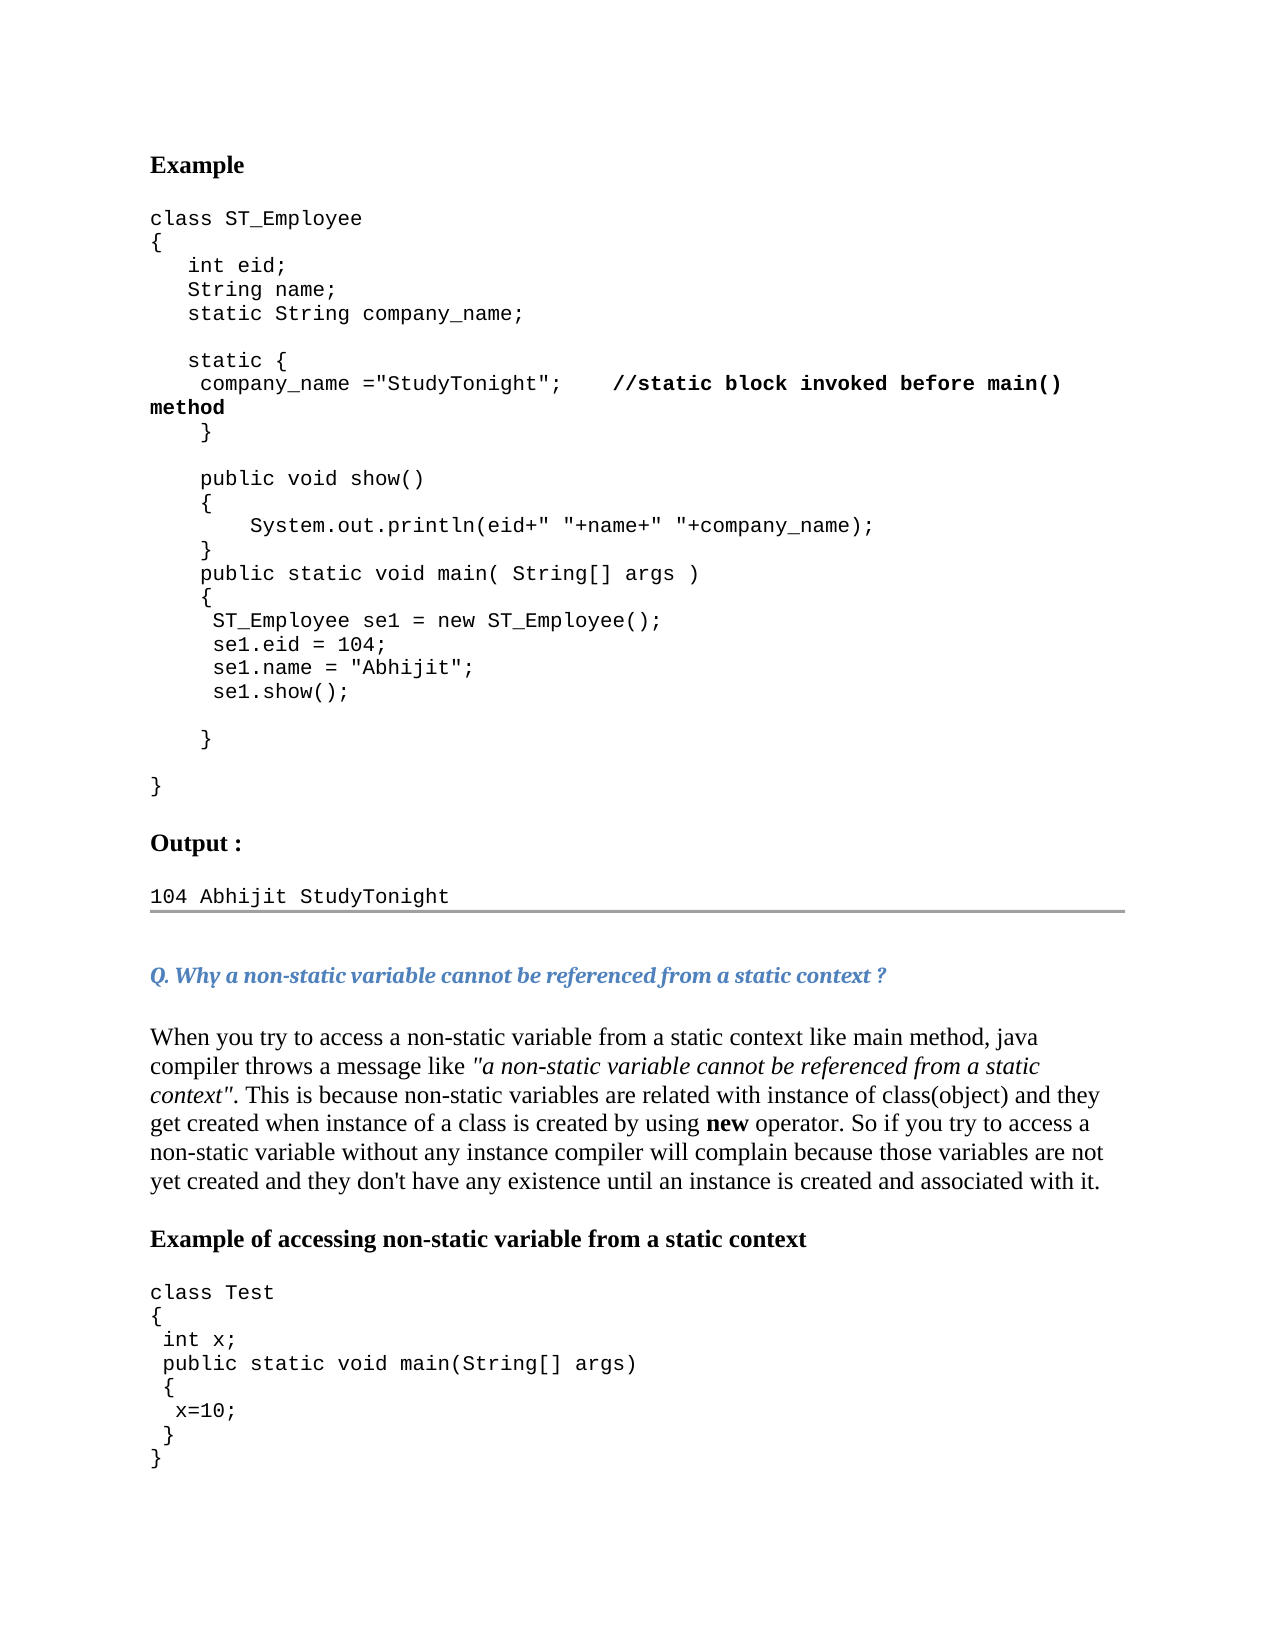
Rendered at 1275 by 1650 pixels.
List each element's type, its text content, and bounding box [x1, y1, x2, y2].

text } [150, 1447, 1125, 1471]
text company_name ="StudyTonight"; //static block invoked before main() method [150, 373, 1125, 421]
text { [150, 1376, 1125, 1400]
text ST_Employee se1 = new ST_Employee(); [150, 610, 1125, 633]
text { [150, 232, 1125, 255]
text { [150, 492, 1125, 515]
text int x; [150, 1329, 1125, 1353]
text { [150, 586, 1125, 610]
text int eid; [150, 255, 1125, 279]
text public void show() [150, 468, 1125, 492]
text se1.show(); [150, 681, 1125, 704]
text String name; [150, 279, 1125, 302]
text } [150, 421, 1125, 444]
text } [150, 775, 1125, 799]
text class ST_Employee [150, 208, 1125, 232]
text class Test [150, 1282, 1125, 1305]
text Output : [150, 828, 1125, 857]
text static String company_name; [150, 302, 1125, 326]
text 104 Abhijit StudyTonight [150, 886, 1125, 909]
text Example [150, 150, 1125, 179]
text { [150, 1305, 1125, 1329]
text public static void main( String[] args ) [150, 563, 1125, 586]
text static { [150, 350, 1125, 373]
text When you try to access a non-static variable from a static context like main method, java compiler throws a message like "a non-static variable cannot be referenced from a static context". This is because non-static variables are related with instance of class(object) and they get created when instance of a class is created by using new operator. So if you try to access a non-static variable without any instance compiler will complain because those variables are not yet created and they don't have any existence until an instance is created and associated with it. [150, 1022, 1125, 1195]
text System.out.println(eid+" "+name+" "+company_name); [150, 515, 1125, 539]
text } [150, 728, 1125, 752]
text public static void main(String[] args) [150, 1353, 1125, 1376]
text } [150, 1424, 1125, 1447]
text Example of accessing non-static variable from a static context [150, 1224, 1125, 1253]
text } [150, 539, 1125, 563]
text x=10; [150, 1400, 1125, 1424]
subtitle Q. Why a non-static variable cannot be referenced from a static context ? [150, 963, 1125, 989]
text se1.name = "Abhijit"; [150, 657, 1125, 681]
text se1.eid = 104; [150, 633, 1125, 657]
